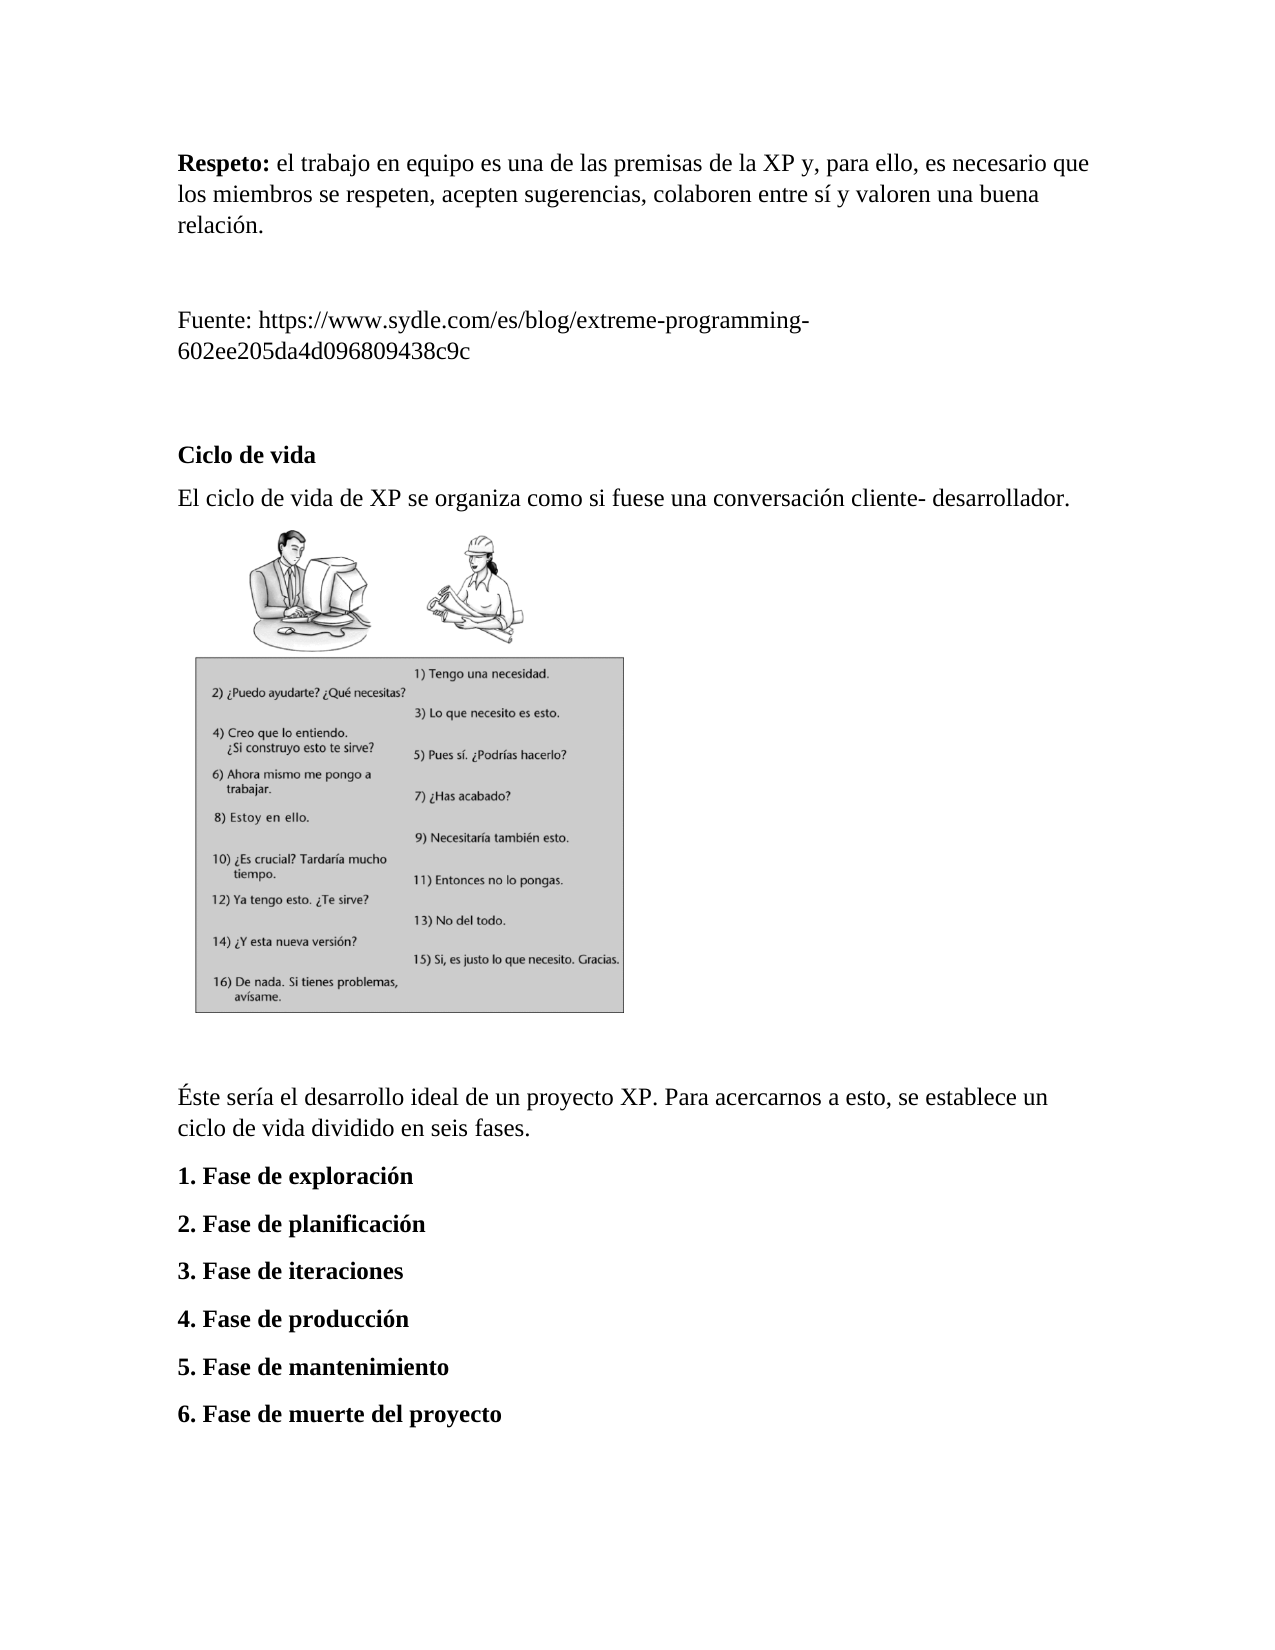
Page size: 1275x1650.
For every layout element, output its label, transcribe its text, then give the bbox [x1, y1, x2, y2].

text 5. Fase de mantenimiento [177, 1352, 1098, 1381]
text Éste sería el desarrollo ideal de un proyecto XP. Para acercarnos a esto, se establece un ciclo de vida dividido en seis fases. [177, 1082, 1098, 1142]
subtitle Ciclo de vida [177, 440, 1098, 469]
text Respeto: el trabajo en equipo es una de las premisas de la XP y, para ello, es necesario que los miembros se respeten, acepten sugerencias, colaboren entre sí y valoren una buena relación. [177, 148, 1098, 238]
text 3. Fase de iteraciones [177, 1256, 1098, 1285]
text 1. Fase de exploración [177, 1161, 1098, 1190]
text 2. Fase de planificación [177, 1209, 1098, 1237]
text 4. Fase de producción [177, 1304, 1098, 1333]
picture [177, 530, 630, 1016]
text 6. Fase de muerte del proyecto [177, 1399, 1098, 1428]
text El ciclo de vida de XP se organiza como si fuese una conversación cliente- desarrollador. [177, 483, 1098, 512]
text Fuente: https://www.sydle.com/es/blog/extreme-programming-602ee205da4d096809438c9c [177, 305, 1098, 365]
